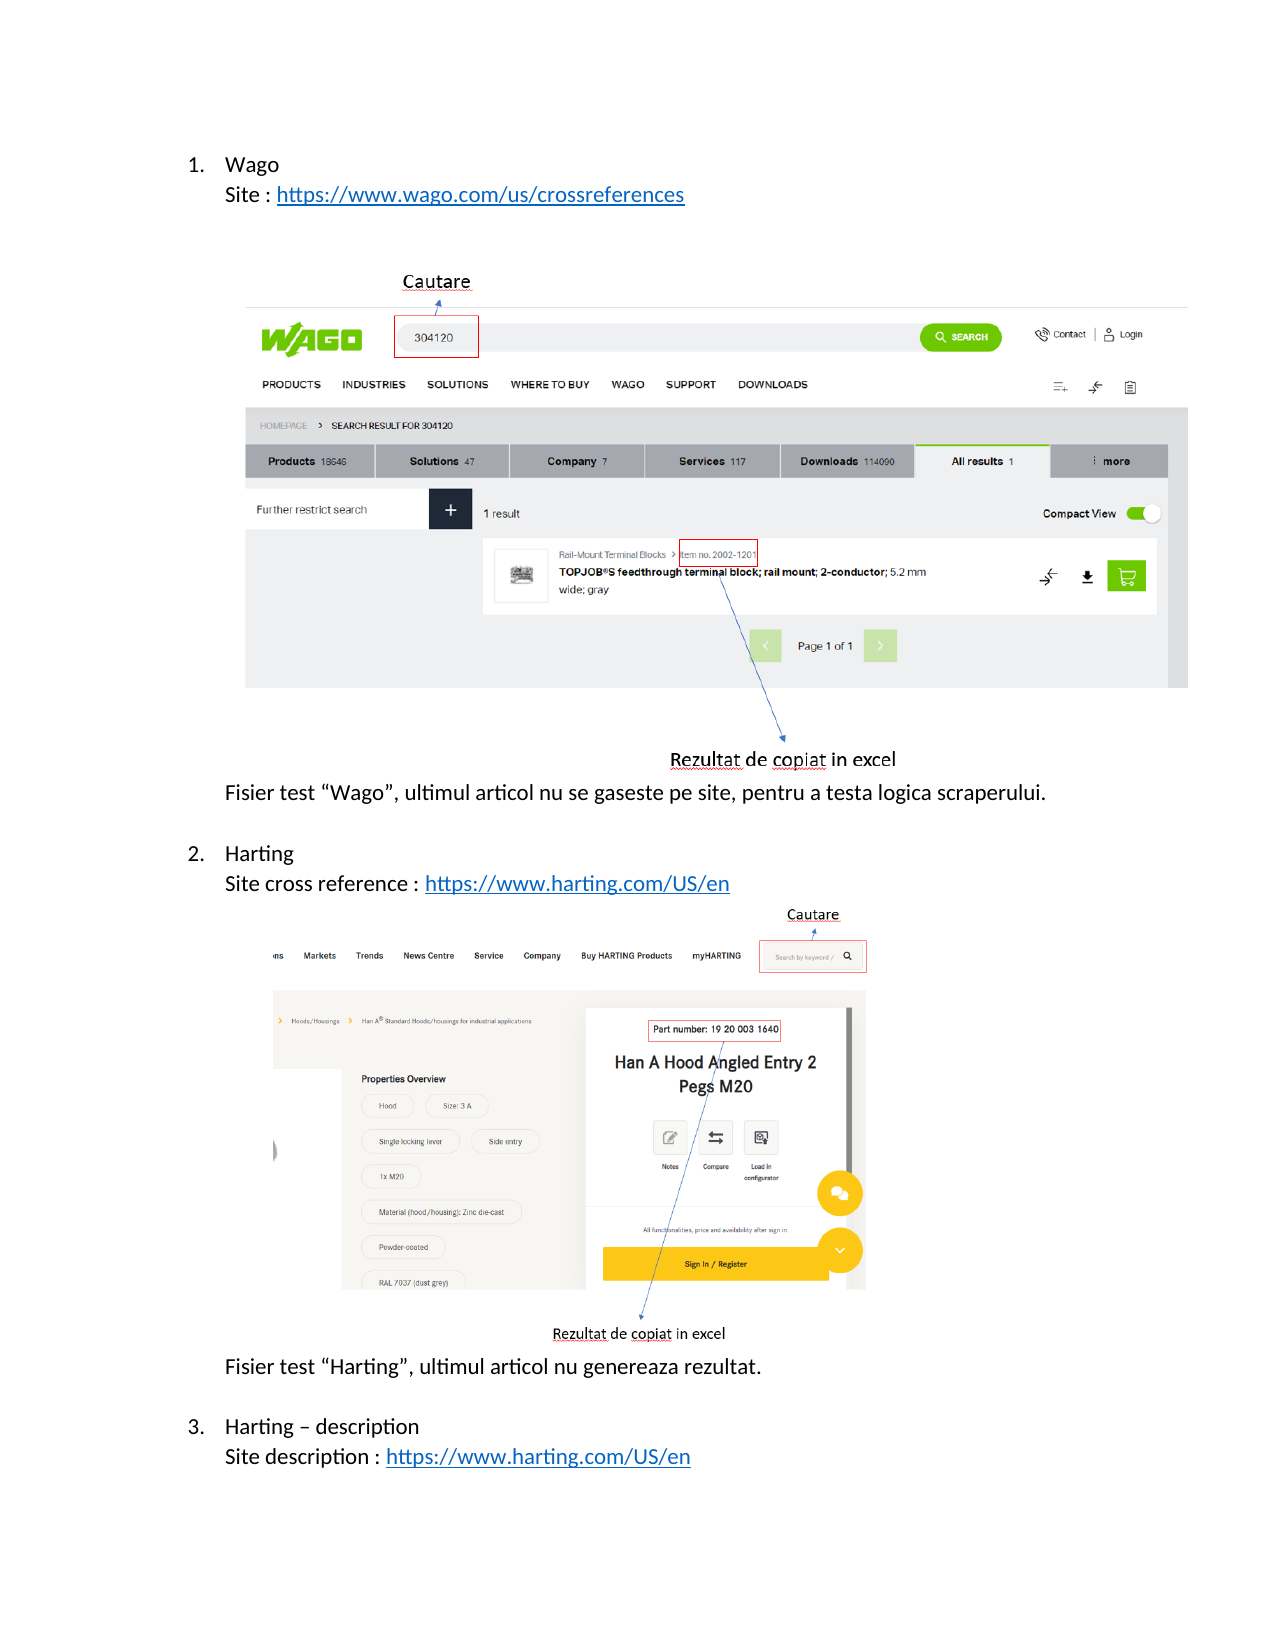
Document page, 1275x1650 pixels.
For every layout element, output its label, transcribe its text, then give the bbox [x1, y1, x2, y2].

list Wago [187, 150, 1125, 178]
list Site : https://www.wago.com/us/crossreferences [225, 180, 1125, 208]
list Site description : https://www.harting.com/US/en [225, 1442, 1125, 1471]
picture [225, 899, 874, 1350]
list Site cross reference : https://www.harting.com/US/en [225, 869, 1125, 897]
list Fisier test “Harting”, ultimul articol nu genereaza rezultat. [225, 1352, 1125, 1380]
list Harting [187, 839, 1125, 867]
picture [225, 240, 1200, 776]
list Fisier test “Wago”, ultimul articol nu se gaseste pe site, pentru a testa logica scraperului. [225, 778, 1125, 806]
list Harting – description [187, 1412, 1125, 1440]
